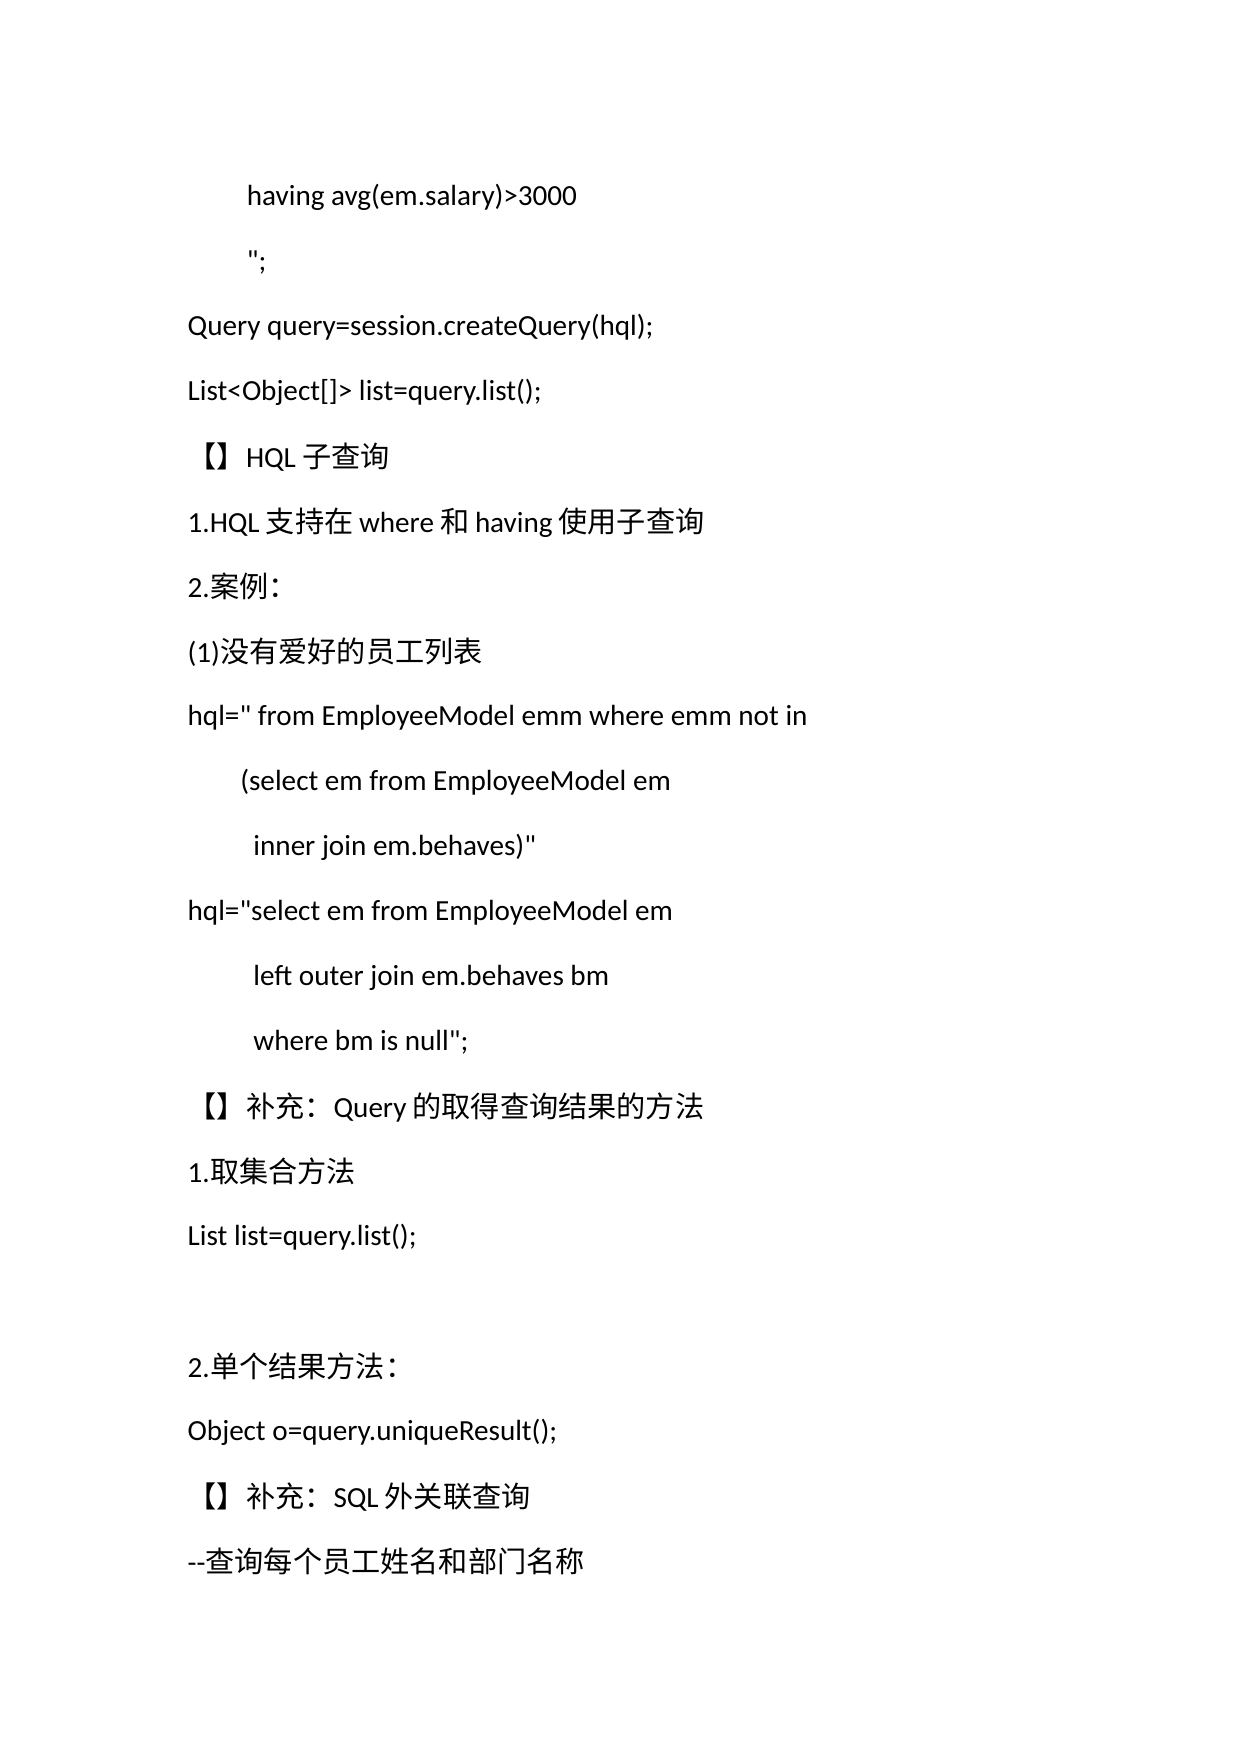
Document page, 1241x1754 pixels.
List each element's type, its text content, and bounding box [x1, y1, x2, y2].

list 1.取集合方法 [187, 1137, 1053, 1202]
list 【】补充：Query的取得查询结果的方法 [187, 1072, 1053, 1137]
list List list=query.list(); [187, 1202, 1053, 1267]
list --查询每个员工姓名和部门名称 [187, 1527, 1053, 1592]
list 【】HQL子查询 [187, 422, 1053, 487]
list Query query=session.createQuery(hql); [187, 292, 1053, 357]
list "; [187, 227, 1053, 292]
list hql="select em from EmployeeModel em [187, 877, 1053, 942]
list left outer join em.behaves bm [187, 942, 1053, 1007]
list 2.案例： [187, 552, 1053, 617]
list Object o=query.uniqueResult(); [187, 1397, 1053, 1462]
list 【】补充：SQL外关联查询 [187, 1462, 1053, 1527]
list 1.HQL支持在where和having使用子查询 [187, 487, 1053, 552]
list (select em from EmployeeModel em [187, 747, 1053, 812]
list List<Object[]> list=query.list(); [187, 357, 1053, 422]
list 2.单个结果方法： [187, 1332, 1053, 1397]
list (1)没有爱好的员工列表 [187, 617, 1053, 682]
list where bm is null"; [187, 1007, 1053, 1072]
list hql=" from EmployeeModel emm where emm not in [187, 682, 1053, 747]
list having avg(em.salary)>3000 [187, 162, 1053, 227]
list inner join em.behaves)" [187, 812, 1053, 877]
